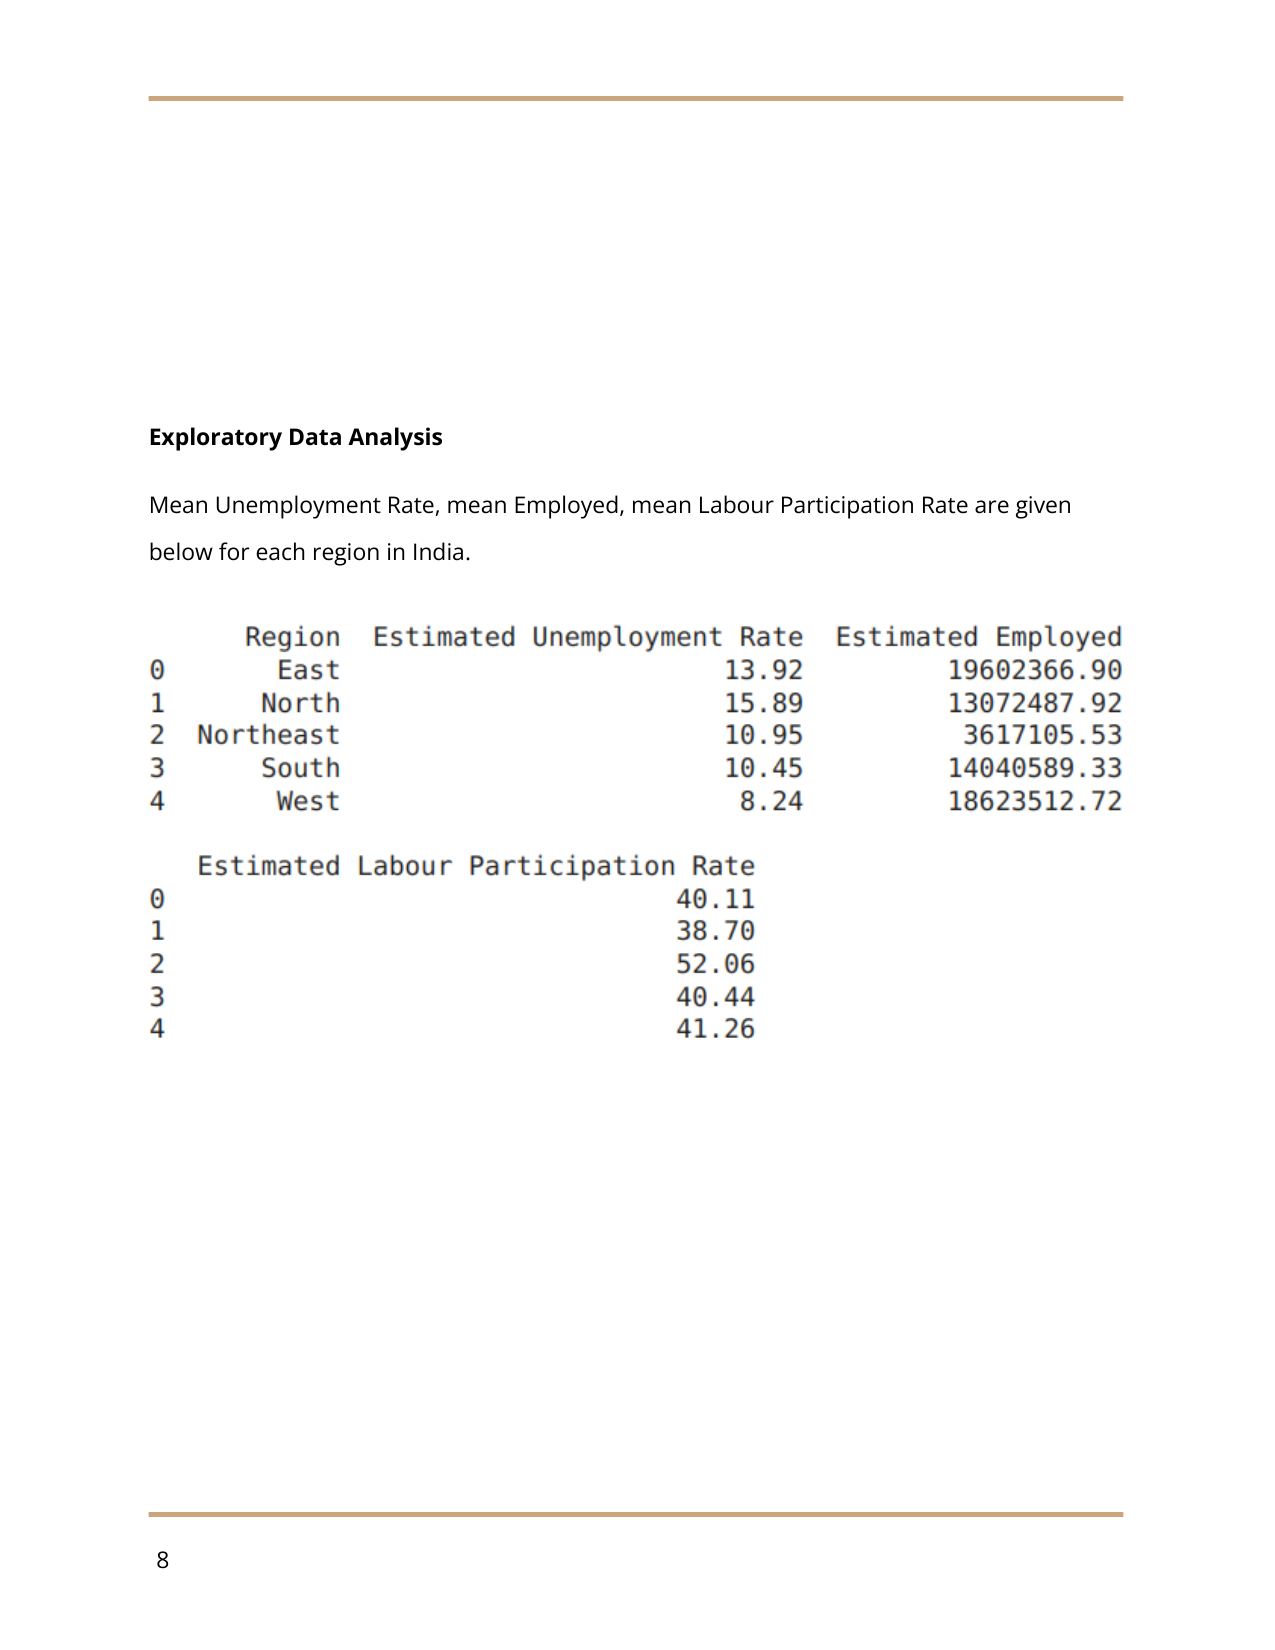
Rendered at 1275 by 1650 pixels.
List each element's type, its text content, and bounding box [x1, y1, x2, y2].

text Exploratory Data Analysis [148, 421, 1125, 452]
picture [148, 96, 1124, 101]
text Mean Unemployment Rate, mean Employed, mean Labour Participation Rate are given below for each region in India. [148, 488, 1125, 567]
picture [148, 1512, 1124, 1517]
picture [142, 613, 1134, 1047]
